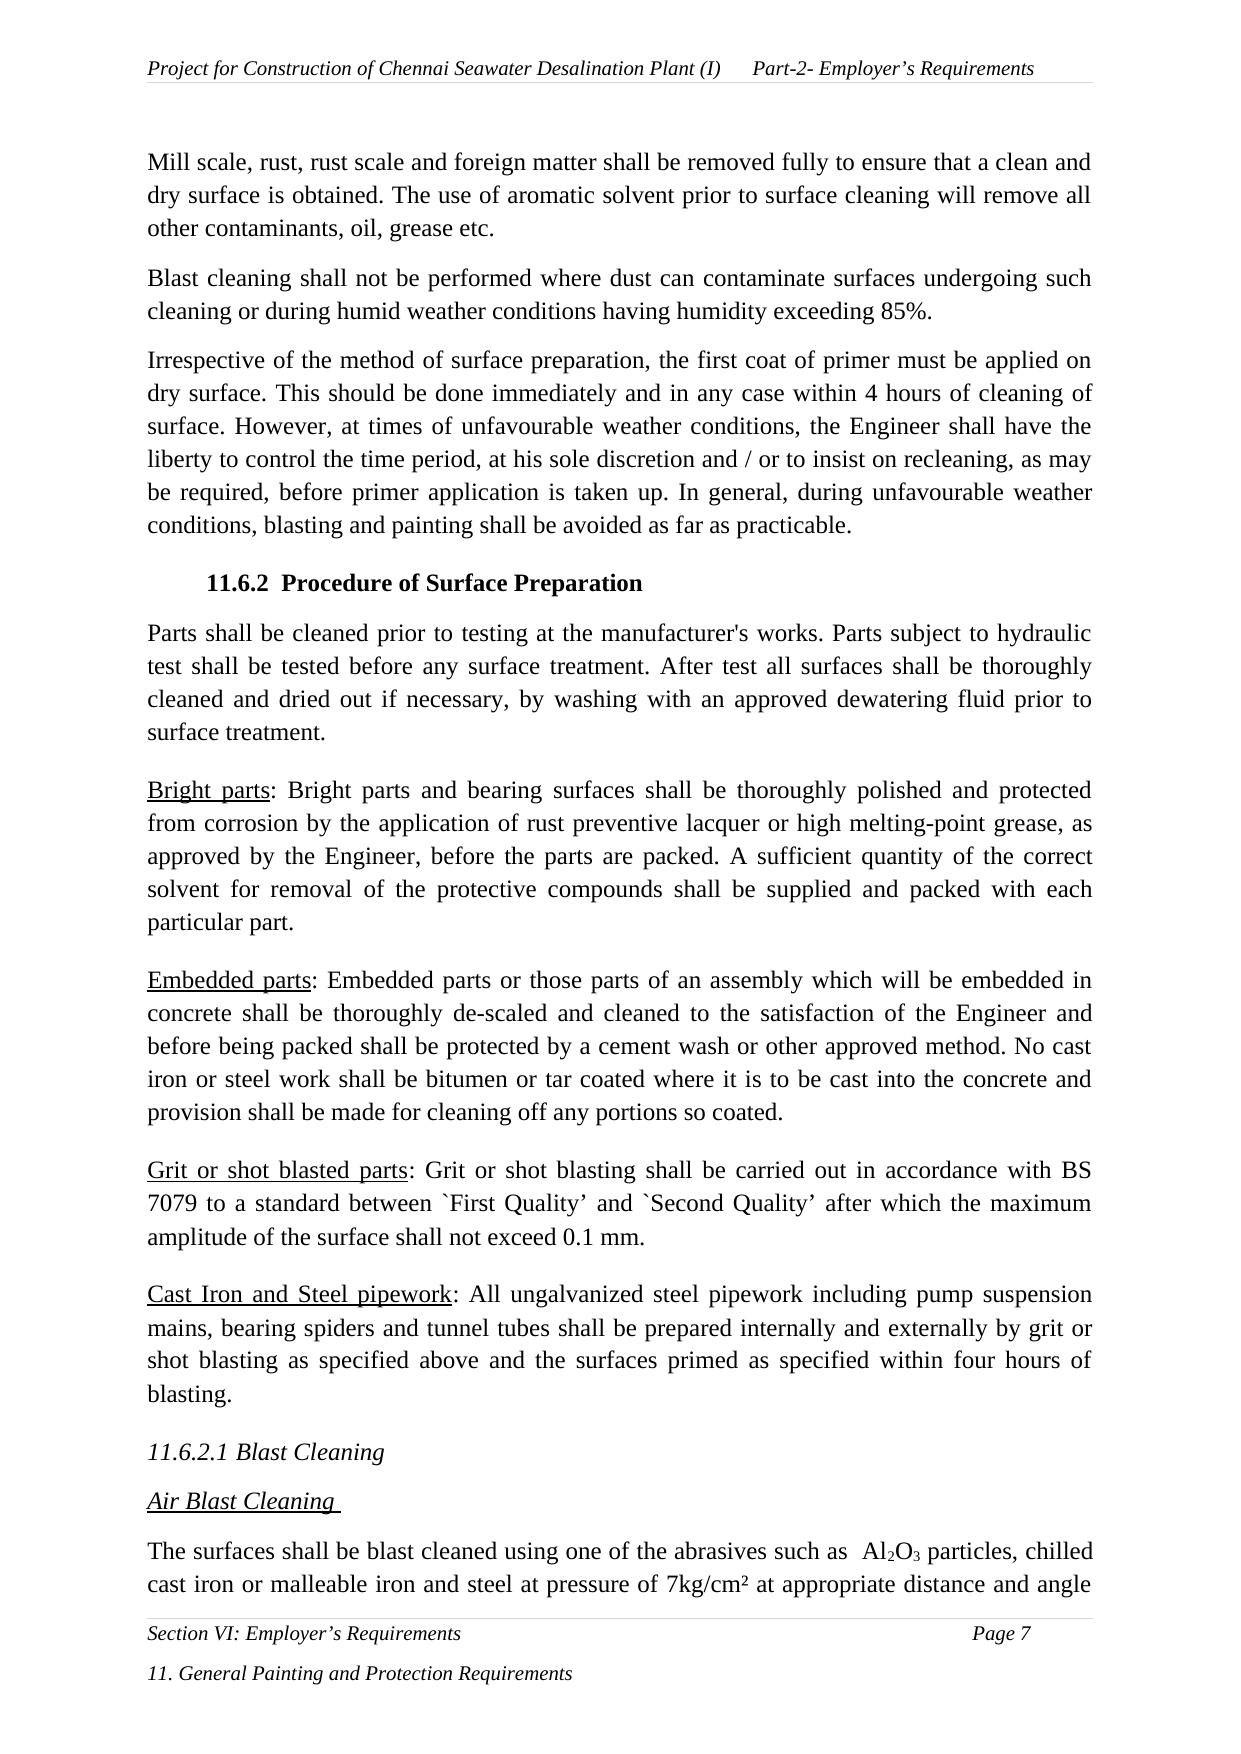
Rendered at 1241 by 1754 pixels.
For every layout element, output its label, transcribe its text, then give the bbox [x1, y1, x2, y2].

text Embedded parts: Embedded parts or those parts of an assembly which will be embedded in concrete shall be thoroughly de-scaled and cleaned to the satisfaction of the Engineer and before being packed shall be protected by a cement wash or other approved method. No cast iron or steel work shall be bitumen or tar coated where it is to be cast into the concrete and provision shall be made for cleaning off any portions so coated. [147, 965, 1093, 1126]
text Parts shall be cleaned prior to testing at the manufacturer's works. Parts subject to hydraulic test shall be tested before any surface treatment. After test all surfaces shall be thoroughly cleaned and dried out if necessary, by washing with an approved dewatering fluid prior to surface treatment. [147, 618, 1093, 746]
text Bright parts: Bright parts and bearing surfaces shall be thoroughly polished and protected from corrosion by the application of rust preventive lacquer or high melting-point grease, as approved by the Engineer, before the parts are packed. A sufficient quantity of the correct solvent for removal of the protective compounds shall be supplied and packed with each particular part. [147, 775, 1093, 936]
text Cast Iron and Steel pipework: All ungalvanized steel pipework including pump suspension mains, bearing spiders and tunnel tubes shall be prepared internally and externally by grit or shot blasting as specified above and the surfaces primed as specified within four hours of blasting. [147, 1279, 1093, 1407]
text Blast cleaning shall not be performed where dust can contaminate surfaces undergoing such cleaning or during humid weather conditions having humidity exceeding 85%. [147, 263, 1093, 324]
subtitle Blast Cleaning [147, 1437, 1093, 1465]
subtitle Procedure of Surface Preparation [206, 568, 1093, 597]
text Mill scale, rust, rust scale and foreign matter shall be removed fully to ensure that a clean and dry surface is obtained. The use of aromatic solvent prior to surface cleaning will remove all other contaminants, oil, grease etc. [147, 147, 1093, 242]
text Grit or shot blasted parts: Grit or shot blasting shall be carried out in accordance with BS 7079 to a standard between `First Quality’ and `Second Quality’ after which the maximum amplitude of the surface shall not exceed 0.1 mm. [147, 1156, 1093, 1250]
text Irrespective of the method of surface preparation, the first coat of primer must be applied on dry surface. This should be done immediately and in any case within 4 hours of cleaning of surface. However, at times of unfavourable weather conditions, the Engineer shall have the liberty to control the time period, at his sole discretion and / or to insist on recleaning, as may be required, before primer application is taken up. In general, during unfavourable weather conditions, blasting and painting shall be avoided as far as practicable. [147, 345, 1093, 539]
text Air Blast Cleaning [147, 1486, 1093, 1515]
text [147, 1536, 1093, 1598]
